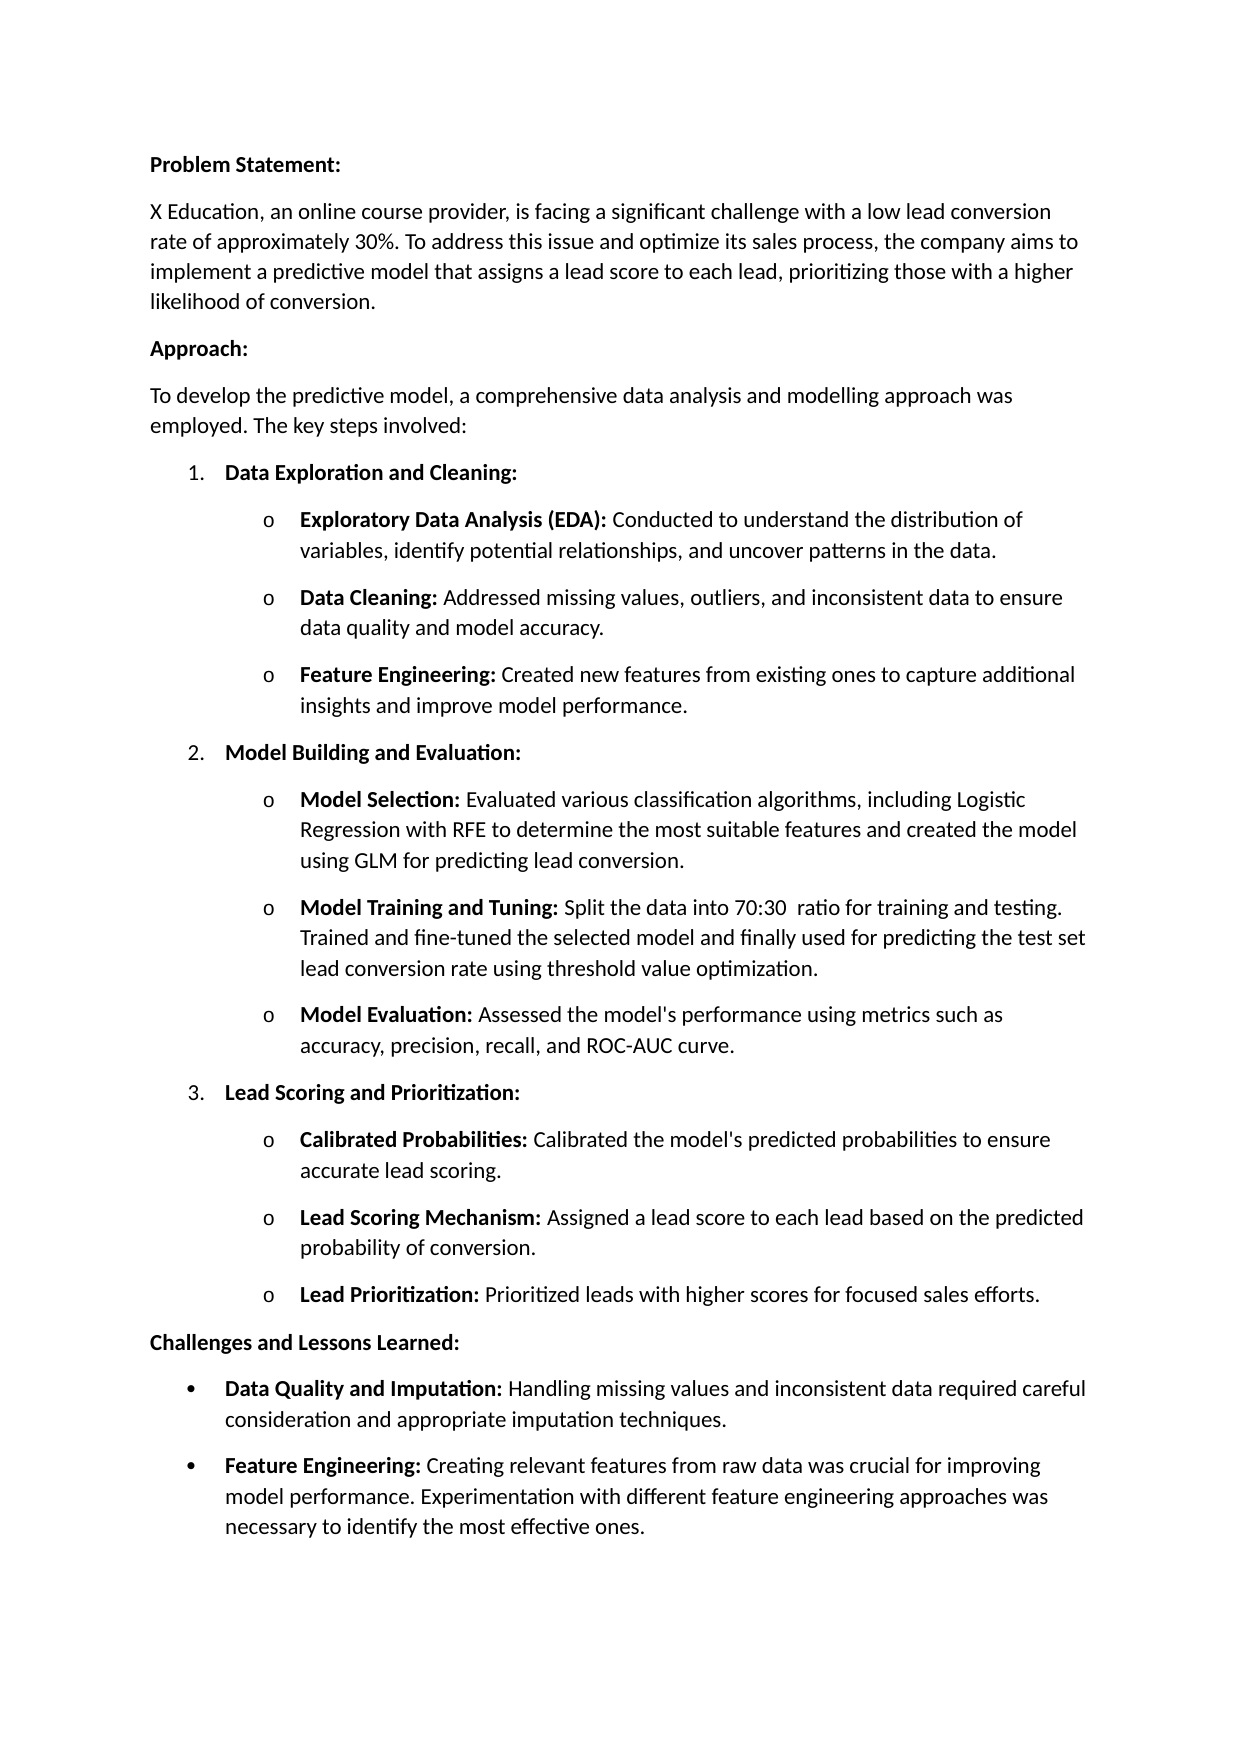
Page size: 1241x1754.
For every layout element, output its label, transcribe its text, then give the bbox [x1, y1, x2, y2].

text X Education, an online course provider, is facing a significant challenge with a low lead conversion rate of approximately 30%. To address this issue and optimize its sales process, the company aims to implement a predictive model that assigns a lead score to each lead, prioritizing those with a higher likelihood of conversion. [150, 197, 1090, 316]
list Calibrated Probabilities: Calibrated the model's predicted probabilities to ensure accurate lead scoring. [262, 1125, 1090, 1184]
list Data Exploration and Cleaning: [187, 458, 1090, 486]
list Feature Engineering: Creating relevant features from raw data was crucial for improving model performance. Experimentation with different feature engineering approaches was necessary to identify the most effective ones. [187, 1452, 1090, 1540]
text To develop the predictive model, a comprehensive data analysis and modelling approach was employed. The key steps involved: [150, 381, 1090, 439]
list Model Building and Evaluation: [187, 738, 1090, 766]
list Feature Engineering: Created new features from existing ones to capture additional insights and improve model performance. [262, 660, 1090, 719]
list Lead Prioritization: Prioritized leads with higher scores for focused sales efforts. [262, 1280, 1090, 1309]
list Data Quality and Imputation: Handling missing values and inconsistent data required careful consideration and appropriate imputation techniques. [187, 1374, 1090, 1433]
text Challenges and Lessons Learned: [150, 1328, 1090, 1356]
text Problem Statement: [150, 150, 1090, 178]
text Approach: [150, 334, 1090, 362]
list Model Evaluation: Assessed the model's performance using metrics such as accuracy, precision, recall, and ROC-AUC curve. [262, 1001, 1090, 1059]
list Lead Scoring and Prioritization: [187, 1078, 1090, 1106]
list Model Selection: Evaluated various classification algorithms, including Logistic Regression with RFE to determine the most suitable features and created the model using GLM for predicting lead conversion. [262, 785, 1090, 874]
list Exploratory Data Analysis (EDA): Conducted to understand the distribution of variables, identify potential relationships, and uncover patterns in the data. [262, 505, 1090, 564]
list Lead Scoring Mechanism: Assigned a lead score to each lead based on the predicted probability of conversion. [262, 1203, 1090, 1261]
list Data Cleaning: Addressed missing values, outliers, and inconsistent data to ensure data quality and model accuracy. [262, 583, 1090, 642]
list Model Training and Tuning: Split the data into 70:30 ratio for training and testing. Trained and fine-tuned the selected model and finally used for predicting the test set lead conversion rate using threshold value optimization. [262, 893, 1090, 982]
